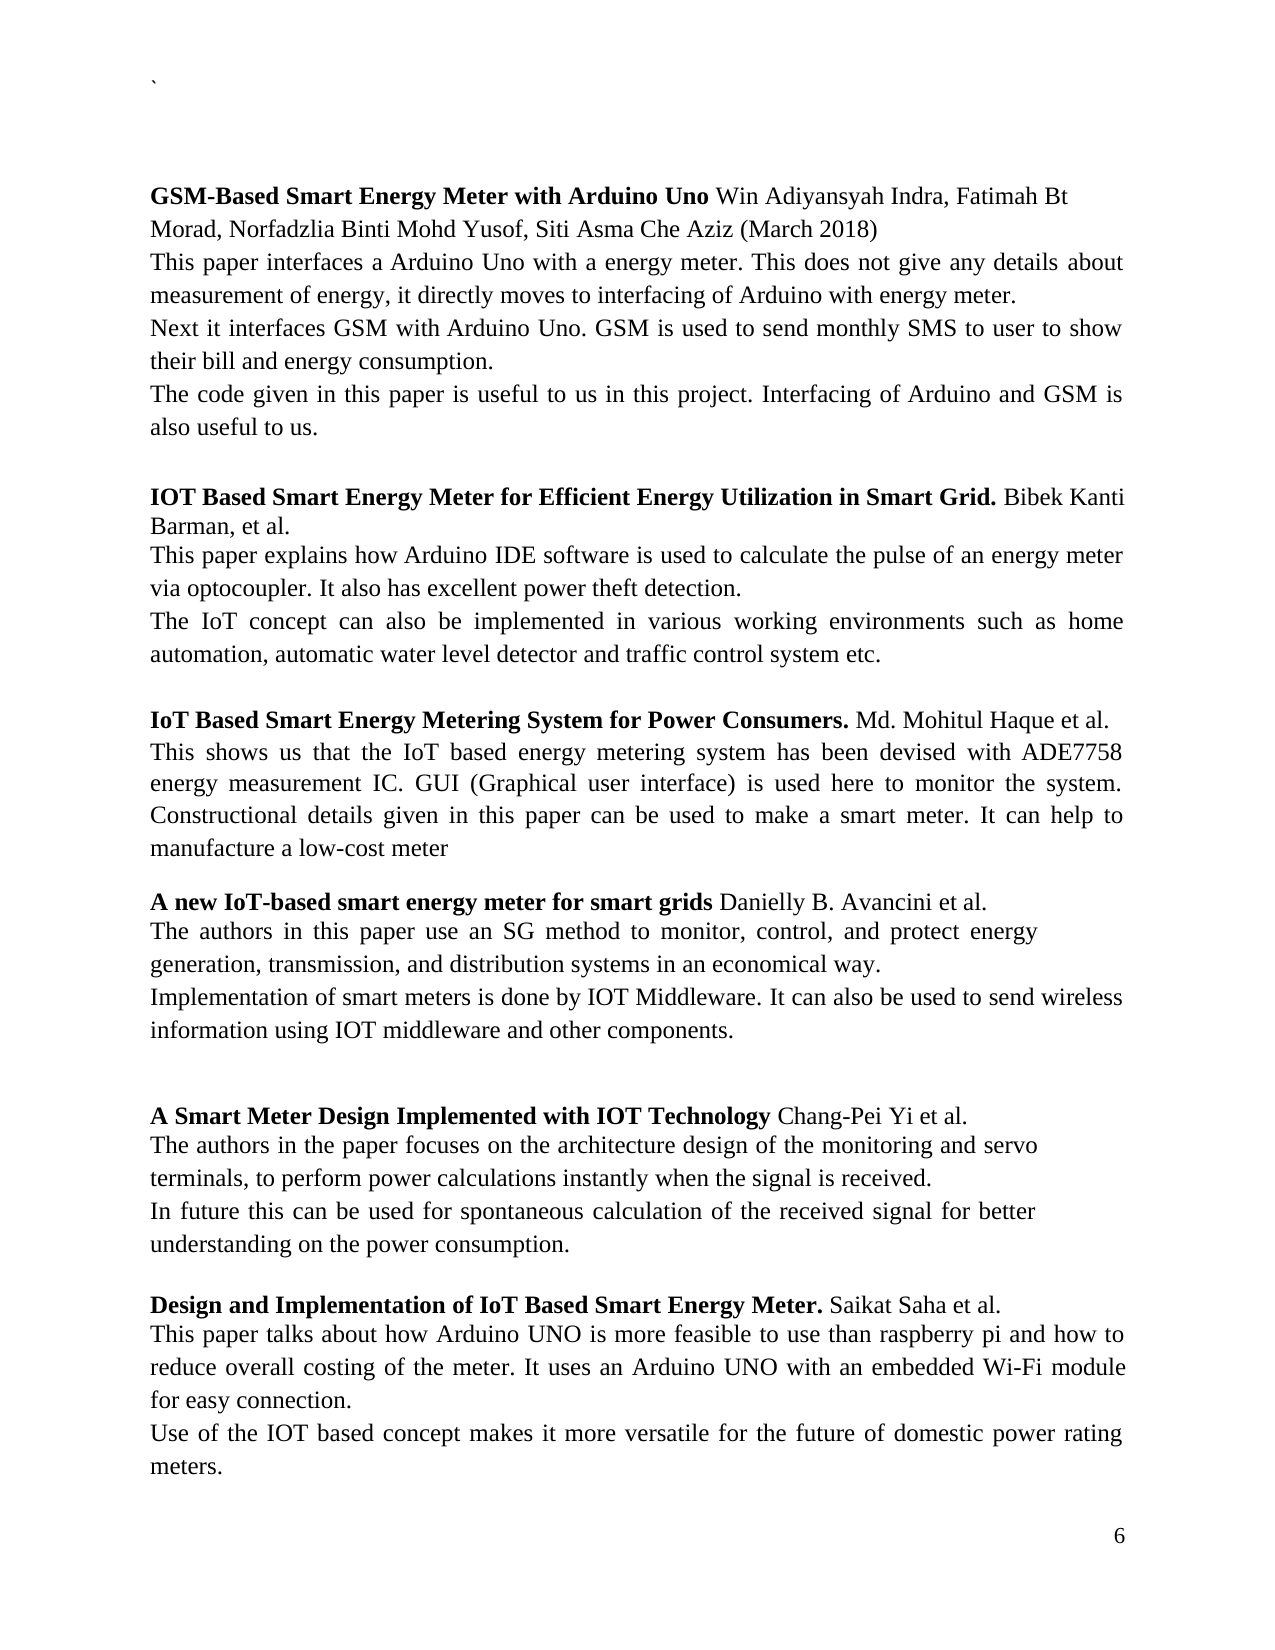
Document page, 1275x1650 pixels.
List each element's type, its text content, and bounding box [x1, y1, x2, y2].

text IOT Based Smart Energy Meter for Efficient Energy Utilization in Smart Grid. Bibek Kanti Barman, et al. [150, 482, 1127, 540]
text Use of the IOT based concept makes it more versatile for the future of domestic power rating meters. [150, 1418, 1125, 1480]
text GSM-Based Smart Energy Meter with Arduino Uno Win Adiyansyah Indra, Fatimah Bt Morad, Norfadzlia Binti Mohd Yusof, Siti Asma Che Aziz (March 2018) [150, 181, 1078, 243]
text IoT Based Smart Energy Metering System for Power Consumers. Md. Mohitul Haque et al. This shows us that the IoT based energy metering system has been devised with ADE7758 energy measurement IC. GUI (Graphical user interface) is used here to monitor the system. Constructional details given in this paper can be used to make a smart meter. It can help to [150, 705, 1127, 828]
text A Smart Meter Design Implemented with IOT Technology Chang-Pei Yi et al. [150, 1101, 1212, 1130]
text Next it interfaces GSM with Arduino Uno. GSM is used to send monthly SMS to user to show their bill and energy consumption. [150, 313, 1127, 375]
text manufacture a low-cost meter [150, 833, 1212, 862]
text A new IoT-based smart energy meter for smart grids Danielly B. Avancini et al. [150, 887, 1212, 916]
text This paper talks about how Arduino UNO is more feasible to use than raspberry pi and how to reduce overall costing of the meter. It uses an Arduino UNO with an embedded Wi-Fi module for easy connection. [150, 1319, 1126, 1414]
text The code given in this paper is useful to us in this project. Interfacing of Arduino and GSM is also useful to us. [150, 379, 1127, 441]
text The authors in the paper focuses on the architecture design of the monitoring and servo terminals, to perform power calculations instantly when the signal is received. [150, 1130, 1078, 1192]
text Design and Implementation of IoT Based Smart Energy Meter. Saikat Saha et al. [150, 1290, 1212, 1319]
text The IoT concept can also be implemented in various working environments such as home automation, automatic water level detector and traffic control system etc. [150, 606, 1126, 668]
text The authors in this paper use an SG method to monitor, control, and protect energy generation, transmission, and distribution systems in an economical way. [150, 916, 1078, 977]
text In future this can be used for spontaneous calculation of the received signal for better understanding on the power consumption. [150, 1196, 1078, 1258]
text This paper explains how Arduino IDE software is used to calculate the pulse of an energy meter via optocoupler. It also has excellent power theft detection. [150, 540, 1127, 602]
text Implementation of smart meters is done by IOT Middleware. It can also be used to send wireless information using IOT middleware and other components. [150, 982, 1212, 1043]
text This paper interfaces a Arduino Uno with a energy meter. This does not give any details about measurement of energy, it directly moves to interfacing of Arduino with energy meter. [150, 247, 1212, 309]
